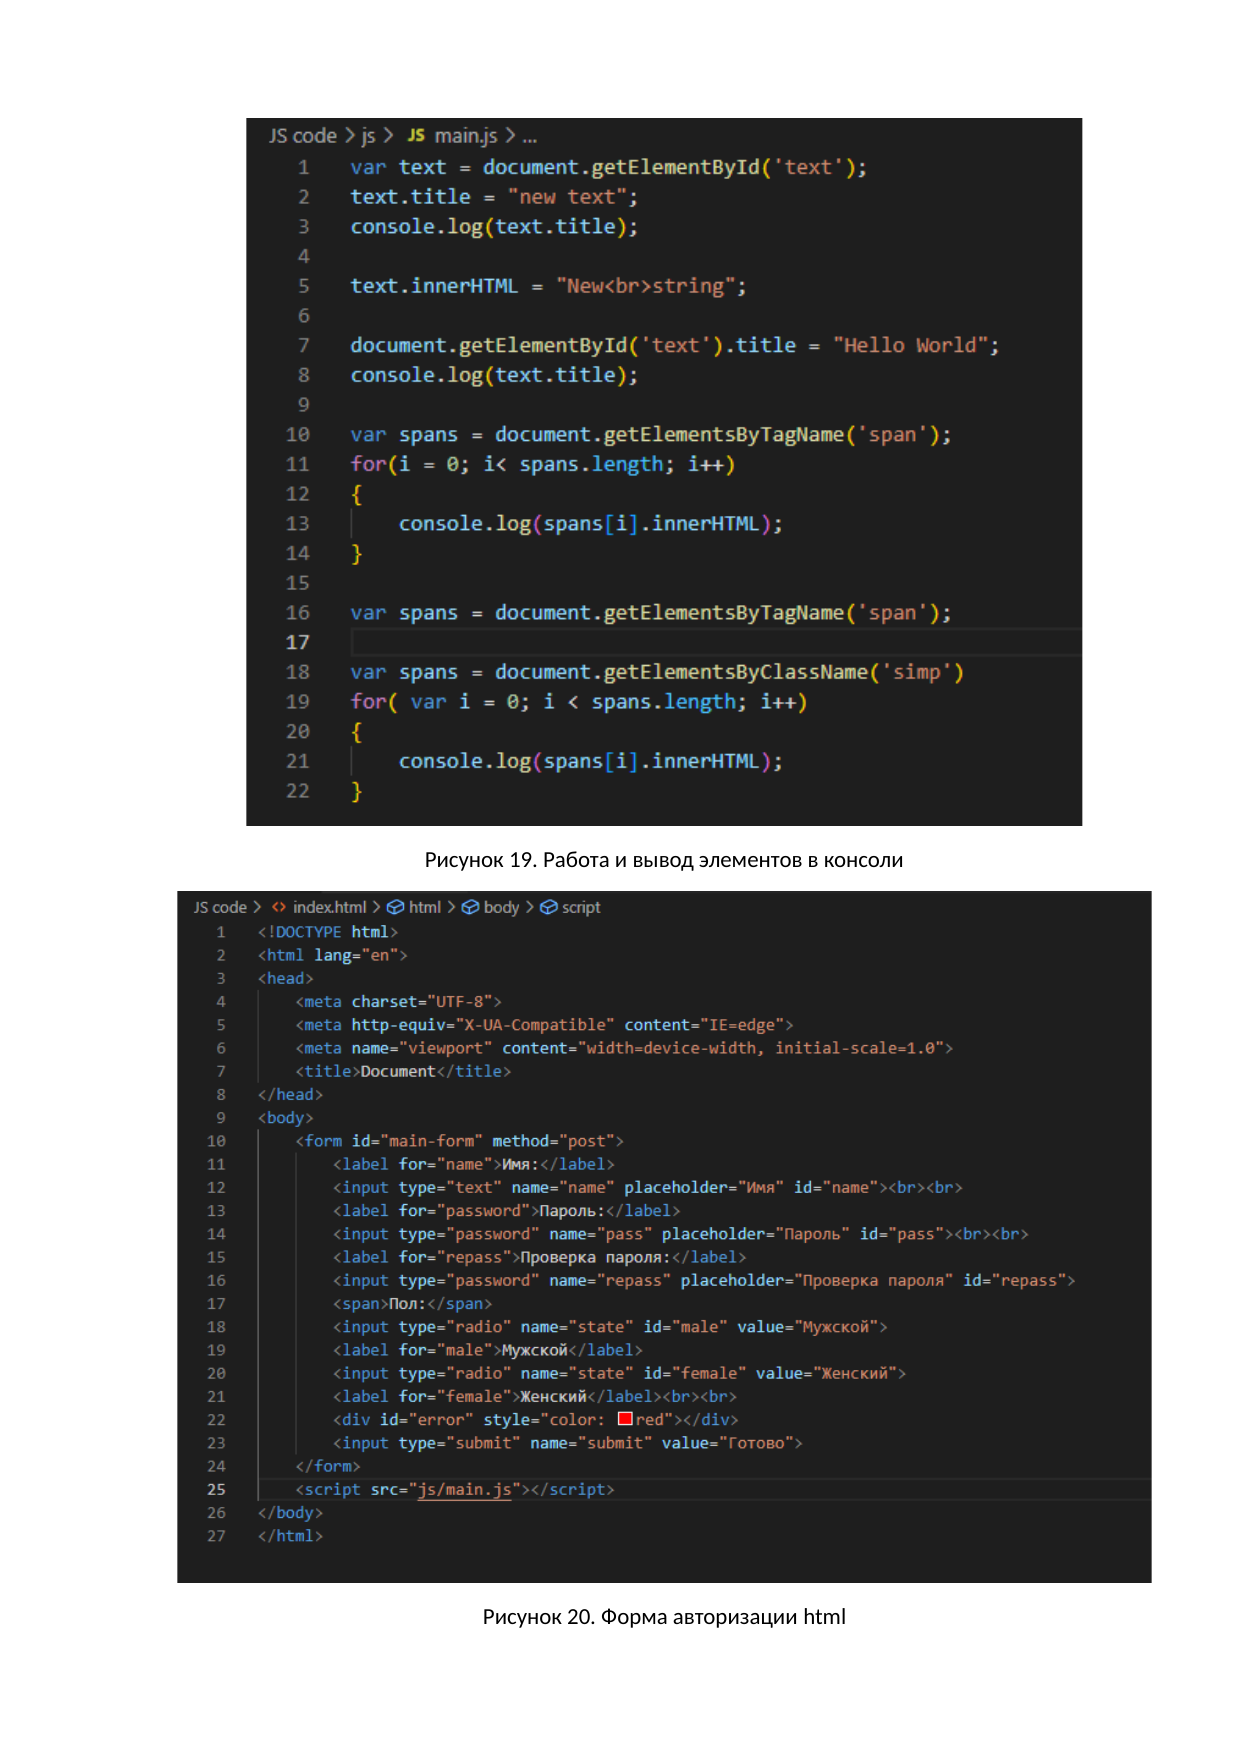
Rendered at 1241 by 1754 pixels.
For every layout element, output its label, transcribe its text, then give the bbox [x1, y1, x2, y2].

picture [246, 118, 1083, 826]
text Рисунок 19. Работа и вывод элементов в консоли [177, 845, 1152, 873]
text Рисунок 20. Форма авторизации html [177, 1602, 1152, 1630]
picture [177, 891, 1152, 1583]
